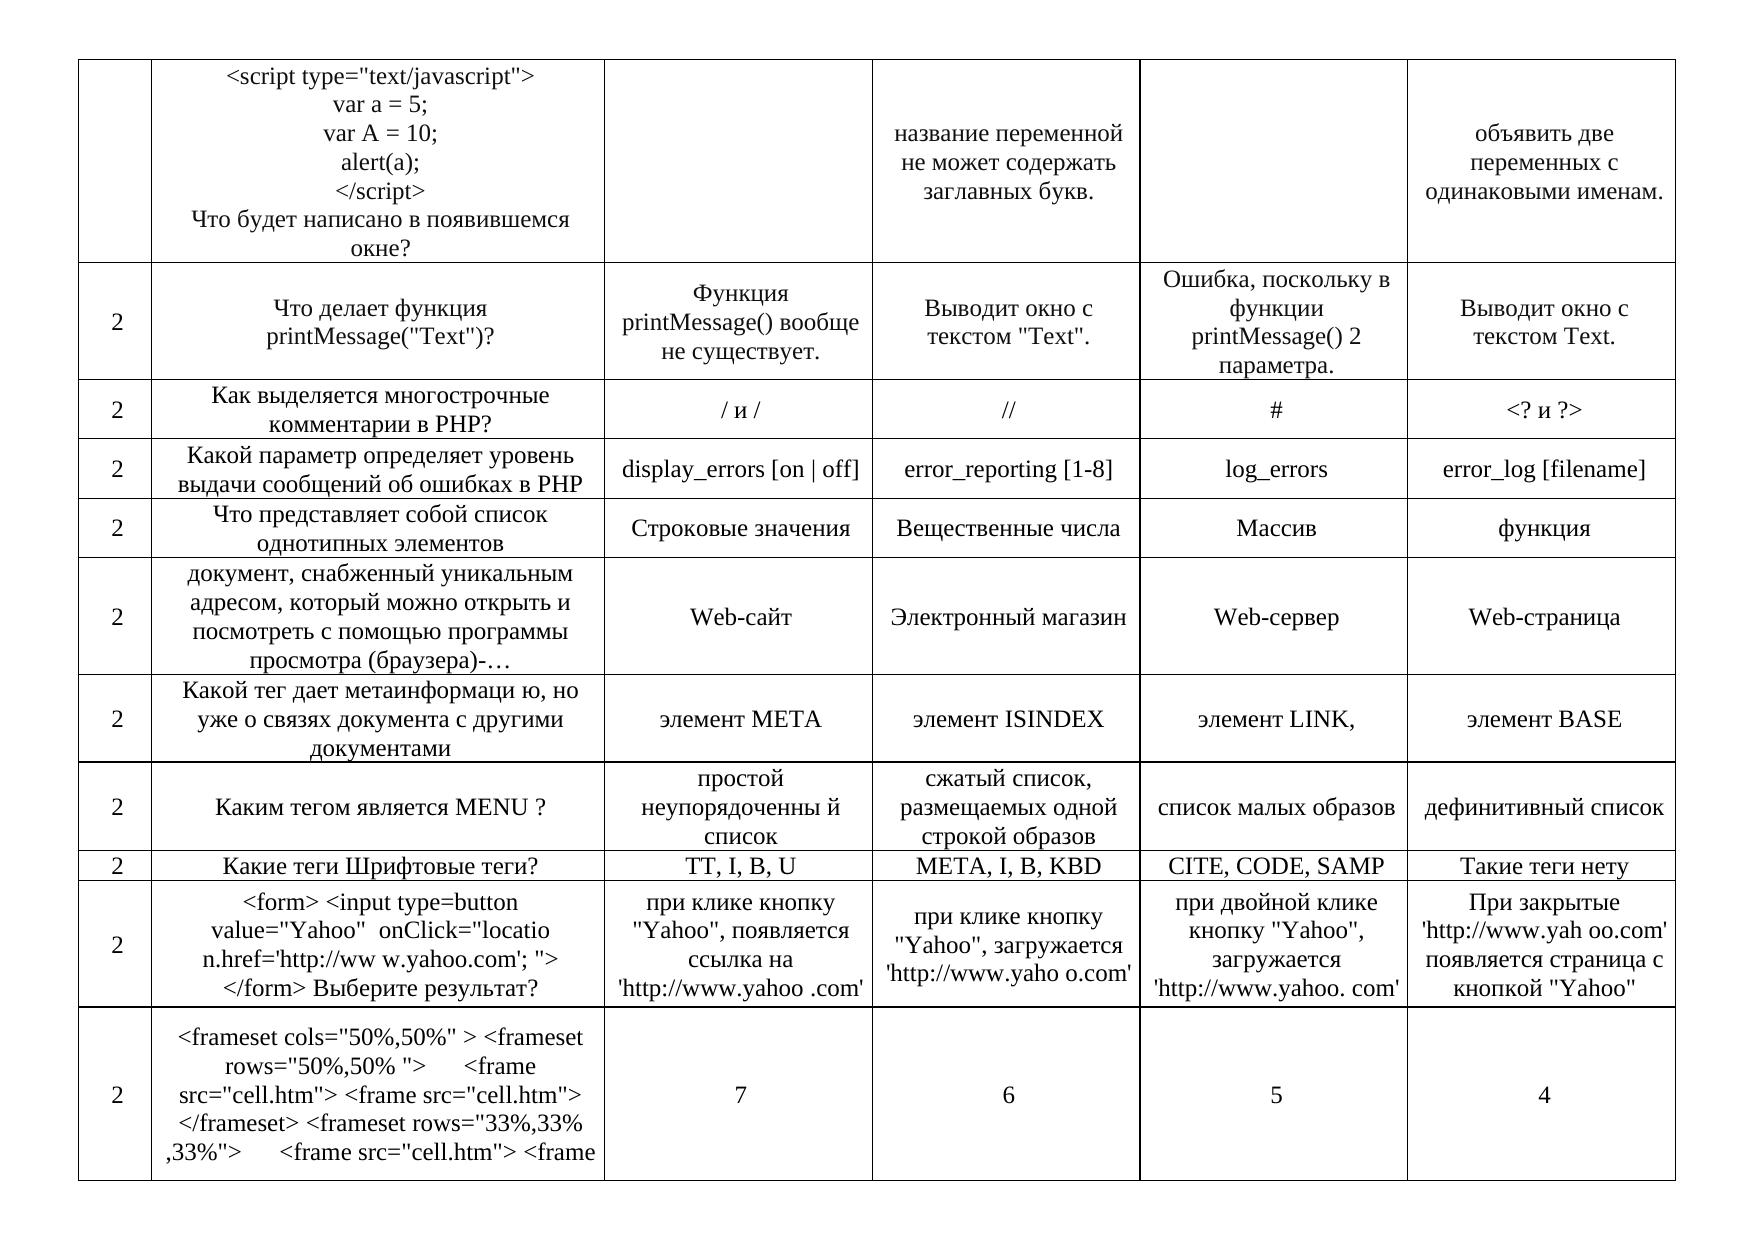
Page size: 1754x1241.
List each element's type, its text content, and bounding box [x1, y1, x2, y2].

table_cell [873, 60, 1139, 262]
table_cell Какой параметр определяет уровень выдачи сообщений об ошибках в РНР [152, 439, 604, 497]
table_cell error_reporting [1-8] [873, 439, 1139, 497]
table_cell 2 [79, 763, 151, 849]
table_cell 5 [605, 60, 872, 262]
table_cell META, I, B, KBD [873, 851, 1139, 880]
table_cell при клике кнопку "Yahoo", появляется ссылка на 'http://www.yahoo .com' [605, 881, 872, 1006]
table_cell 2 [79, 881, 151, 1006]
table_cell // [873, 380, 1139, 438]
table_cell # [1141, 380, 1407, 438]
table_cell / и / [605, 380, 872, 438]
table_cell при клике кнопку "Yahoo", загружается 'http://www.yaho o.com' [873, 881, 1139, 1006]
table_cell Что делает функция printMessage("Text")? [152, 263, 604, 379]
table_cell функция [1408, 499, 1675, 557]
table_cell Web-сайт [605, 558, 872, 673]
table_cell Электронный магазин [873, 558, 1139, 673]
table_cell display_errors [on | off] [605, 439, 872, 497]
table_cell элемент META [605, 675, 872, 761]
table_cell элемент BASE [1408, 675, 1675, 761]
table_cell Web-сервер [1141, 558, 1407, 673]
table_cell CITE, CODE, SAMP [1141, 851, 1407, 880]
table_cell 2 [79, 558, 151, 673]
table_cell документ, снабженный уникальным адресом, который можно открыть и посмотреть с помощью программы просмотра (браузера)-… [152, 558, 604, 673]
table_cell Массив [1141, 499, 1407, 557]
table_cell Ошибка, поскольку в функции printMessage() 2 параметра. [1141, 263, 1407, 379]
table_cell <form> <input type=button value="Yahoo" onClick="locatio n.href='http://ww w.yahoo.com'; "> </form> Выберите результат? [152, 881, 604, 1006]
table_cell <? и ?> [1408, 380, 1675, 438]
table_cell Какие теги Шрифтовые теги? [152, 851, 604, 880]
table_cell простой неупорядоченны й список [605, 763, 872, 849]
table_cell log_errors [1141, 439, 1407, 497]
table_cell error_log [filename] [1408, 439, 1675, 497]
table_cell Web-страница [1408, 558, 1675, 673]
table_cell при двойной клике кнопку "Yahoo", загружается 'http://www.yahoo. com' [1141, 881, 1407, 1006]
table_cell дефинитивный список [1408, 763, 1675, 849]
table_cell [152, 1008, 604, 1180]
table_cell 5 [1141, 1008, 1407, 1180]
table_cell 10 [1141, 60, 1407, 262]
table_cell элемент LINK, [1141, 675, 1407, 761]
table_cell 6 [873, 1008, 1139, 1180]
table_cell Что представляет собой список однотипных элементов [152, 499, 604, 557]
table_cell Такие теги нету [1408, 851, 1675, 880]
table_cell При закрытые 'http://www.yah oo.com' появляется страница с кнопкой "Yahoo" [1408, 881, 1675, 1006]
table_cell 2 [79, 380, 151, 438]
table_cell Вещественные числа [873, 499, 1139, 557]
table_cell 2 [79, 675, 151, 761]
table_cell 2 [79, 263, 151, 379]
table_cell TT, I, B, U [605, 851, 872, 880]
table_cell 2 [79, 1008, 151, 1180]
table_cell сжатый список, размещаемых одной строкой образов [873, 763, 1139, 849]
table_cell 2 [79, 499, 151, 557]
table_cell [1408, 60, 1675, 262]
table_cell Выводит окно с текстом "Text". [873, 263, 1139, 379]
table_cell список малых образов [1141, 763, 1407, 849]
table_cell Как выделяется многострочные комментарии в РНР? [152, 380, 604, 438]
table_cell Функция printMessage() вообще не существует. [605, 263, 872, 379]
table_cell 2 [79, 439, 151, 497]
table_cell 4 [1408, 1008, 1675, 1180]
table_cell 2 [79, 60, 151, 262]
table_cell Строковые значения [605, 499, 872, 557]
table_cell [152, 60, 604, 262]
table_cell 7 [605, 1008, 872, 1180]
table_cell элемент ISINDEX [873, 675, 1139, 761]
table_cell Какой тег дает метаинформаци ю, но уже о связях документа с другими документами [152, 675, 604, 761]
table_cell Выводит окно с текстом Text. [1408, 263, 1675, 379]
table_cell 2 [79, 851, 151, 880]
table_cell Каким тегом является MENU ? [152, 763, 604, 849]
